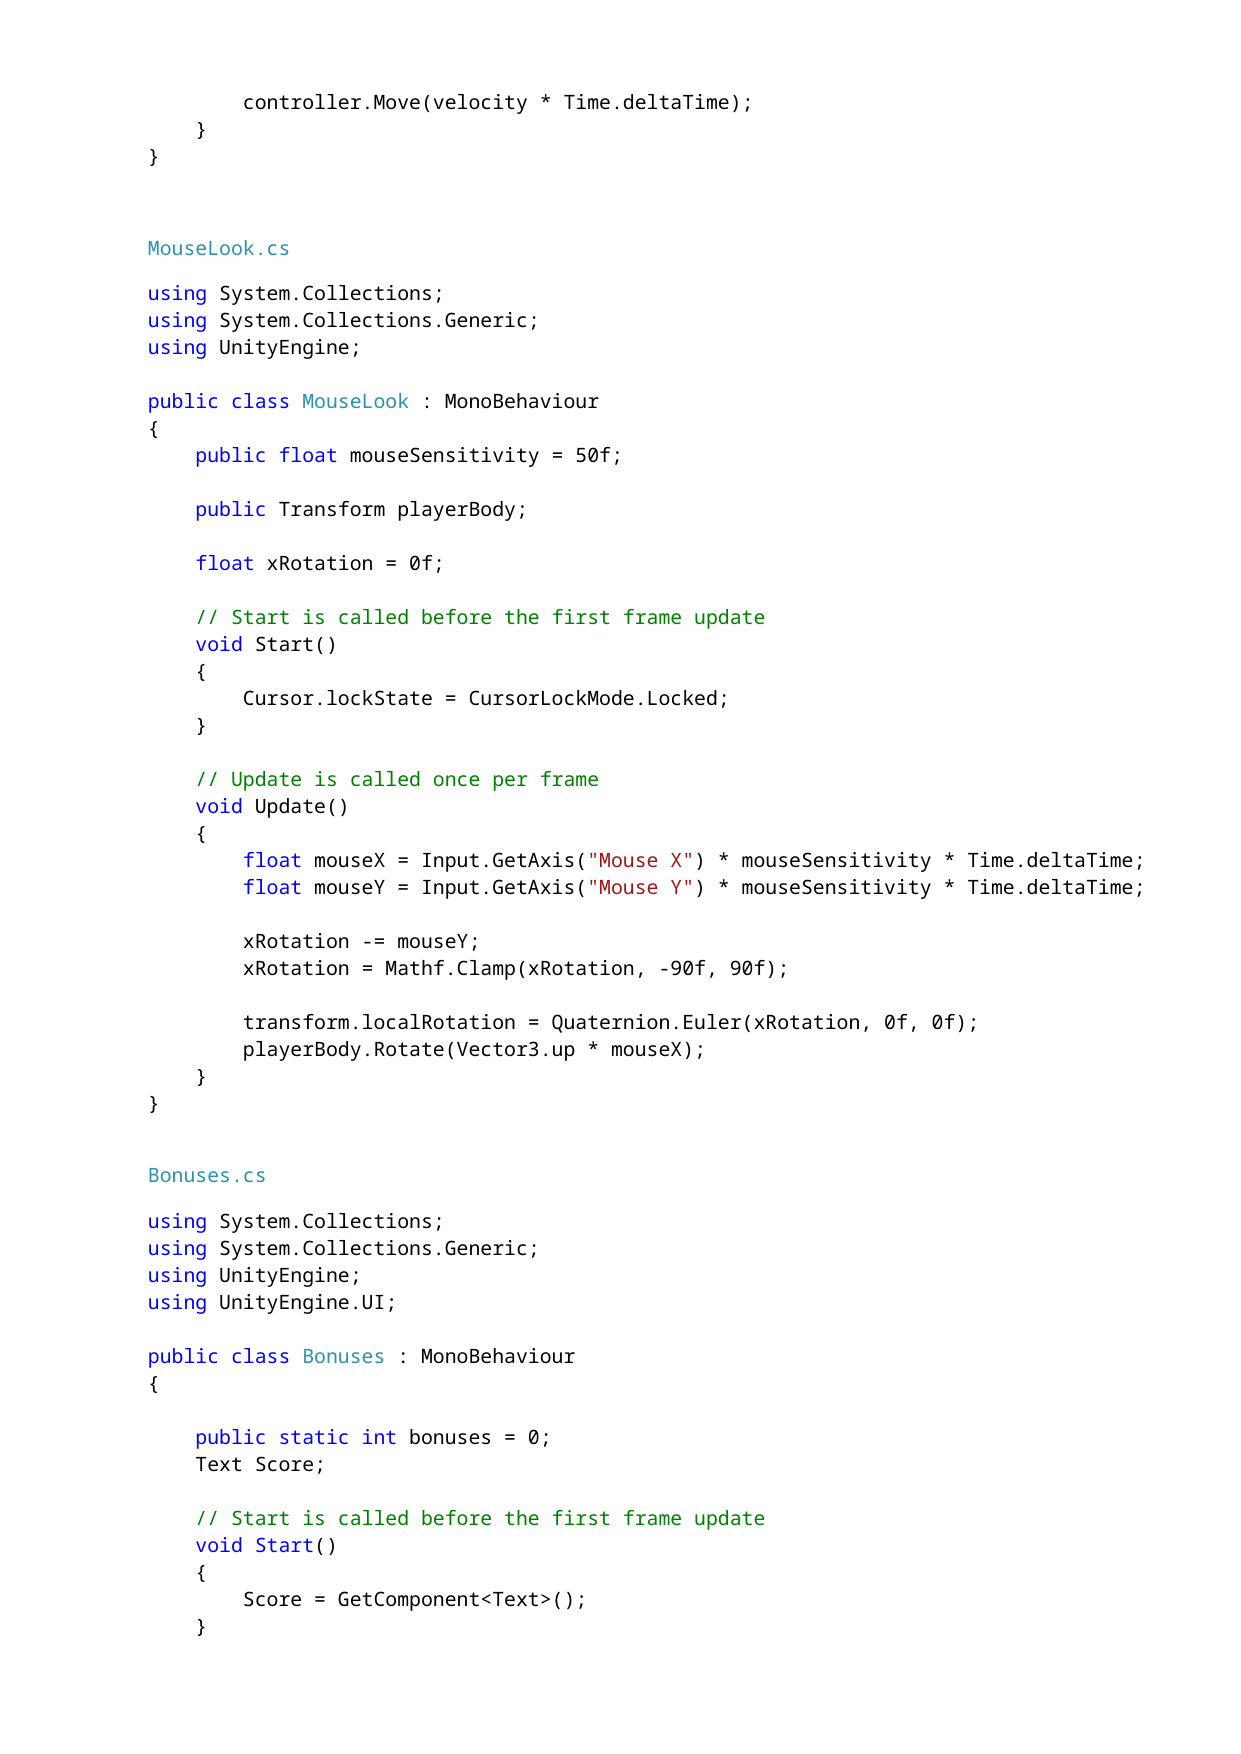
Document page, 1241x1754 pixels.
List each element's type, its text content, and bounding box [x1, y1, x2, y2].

text Cursor.lockState = CursorLockMode.Locked; [148, 684, 1152, 711]
text xRotation -= mouseY; [148, 927, 1152, 954]
text playerBody.Rotate(Vector3.up * mouseX); [148, 1035, 1152, 1062]
text // Start is called before the first frame update [148, 603, 1152, 630]
text float xRotation = 0f; [148, 549, 1152, 576]
text float mouseY = Input.GetAxis("Mouse Y") * mouseSensitivity * Time.deltaTime; [148, 873, 1152, 900]
text Text Score; [148, 1450, 1152, 1477]
text using UnityEngine; [148, 1261, 1152, 1288]
text using System.Collections.Generic; [148, 1234, 1152, 1261]
text xRotation = Mathf.Clamp(xRotation, -90f, 90f); [148, 954, 1152, 981]
text float mouseX = Input.GetAxis("Mouse X") * mouseSensitivity * Time.deltaTime; [148, 846, 1152, 873]
text public class Bonuses : MonoBehaviour [148, 1342, 1152, 1369]
text void Start() [148, 630, 1152, 657]
text controller.Move(velocity * Time.deltaTime); [148, 88, 1152, 116]
text // Update is called once per frame [148, 765, 1152, 792]
text using UnityEngine; [148, 334, 1152, 361]
text transform.localRotation = Quaternion.Euler(xRotation, 0f, 0f); [148, 1008, 1152, 1035]
text void Start() [148, 1531, 1152, 1558]
text { [148, 1558, 1152, 1585]
text { [148, 1369, 1152, 1396]
text using System.Collections.Generic; [148, 307, 1152, 334]
text } [148, 1089, 1152, 1116]
text { [148, 414, 1152, 442]
text public Transform playerBody; [148, 496, 1152, 522]
text // Start is called before the first frame update [148, 1504, 1152, 1531]
text public class MouseLook : MonoBehaviour [148, 388, 1152, 414]
text MouseLook.cs [148, 234, 1152, 261]
text { [148, 819, 1152, 846]
text public float mouseSensitivity = 50f; [148, 442, 1152, 468]
text } [148, 1612, 1152, 1639]
text using System.Collections; [148, 280, 1152, 307]
text Bonuses.cs [148, 1162, 1152, 1189]
text } [148, 142, 1152, 169]
text } [148, 711, 1152, 738]
text using System.Collections; [148, 1207, 1152, 1234]
text void Update() [148, 792, 1152, 819]
text Score = GetComponent<Text>(); [148, 1585, 1152, 1612]
text using UnityEngine.UI; [148, 1288, 1152, 1315]
text } [148, 1062, 1152, 1089]
text { [148, 657, 1152, 684]
text public static int bonuses = 0; [148, 1423, 1152, 1450]
text } [148, 116, 1152, 142]
